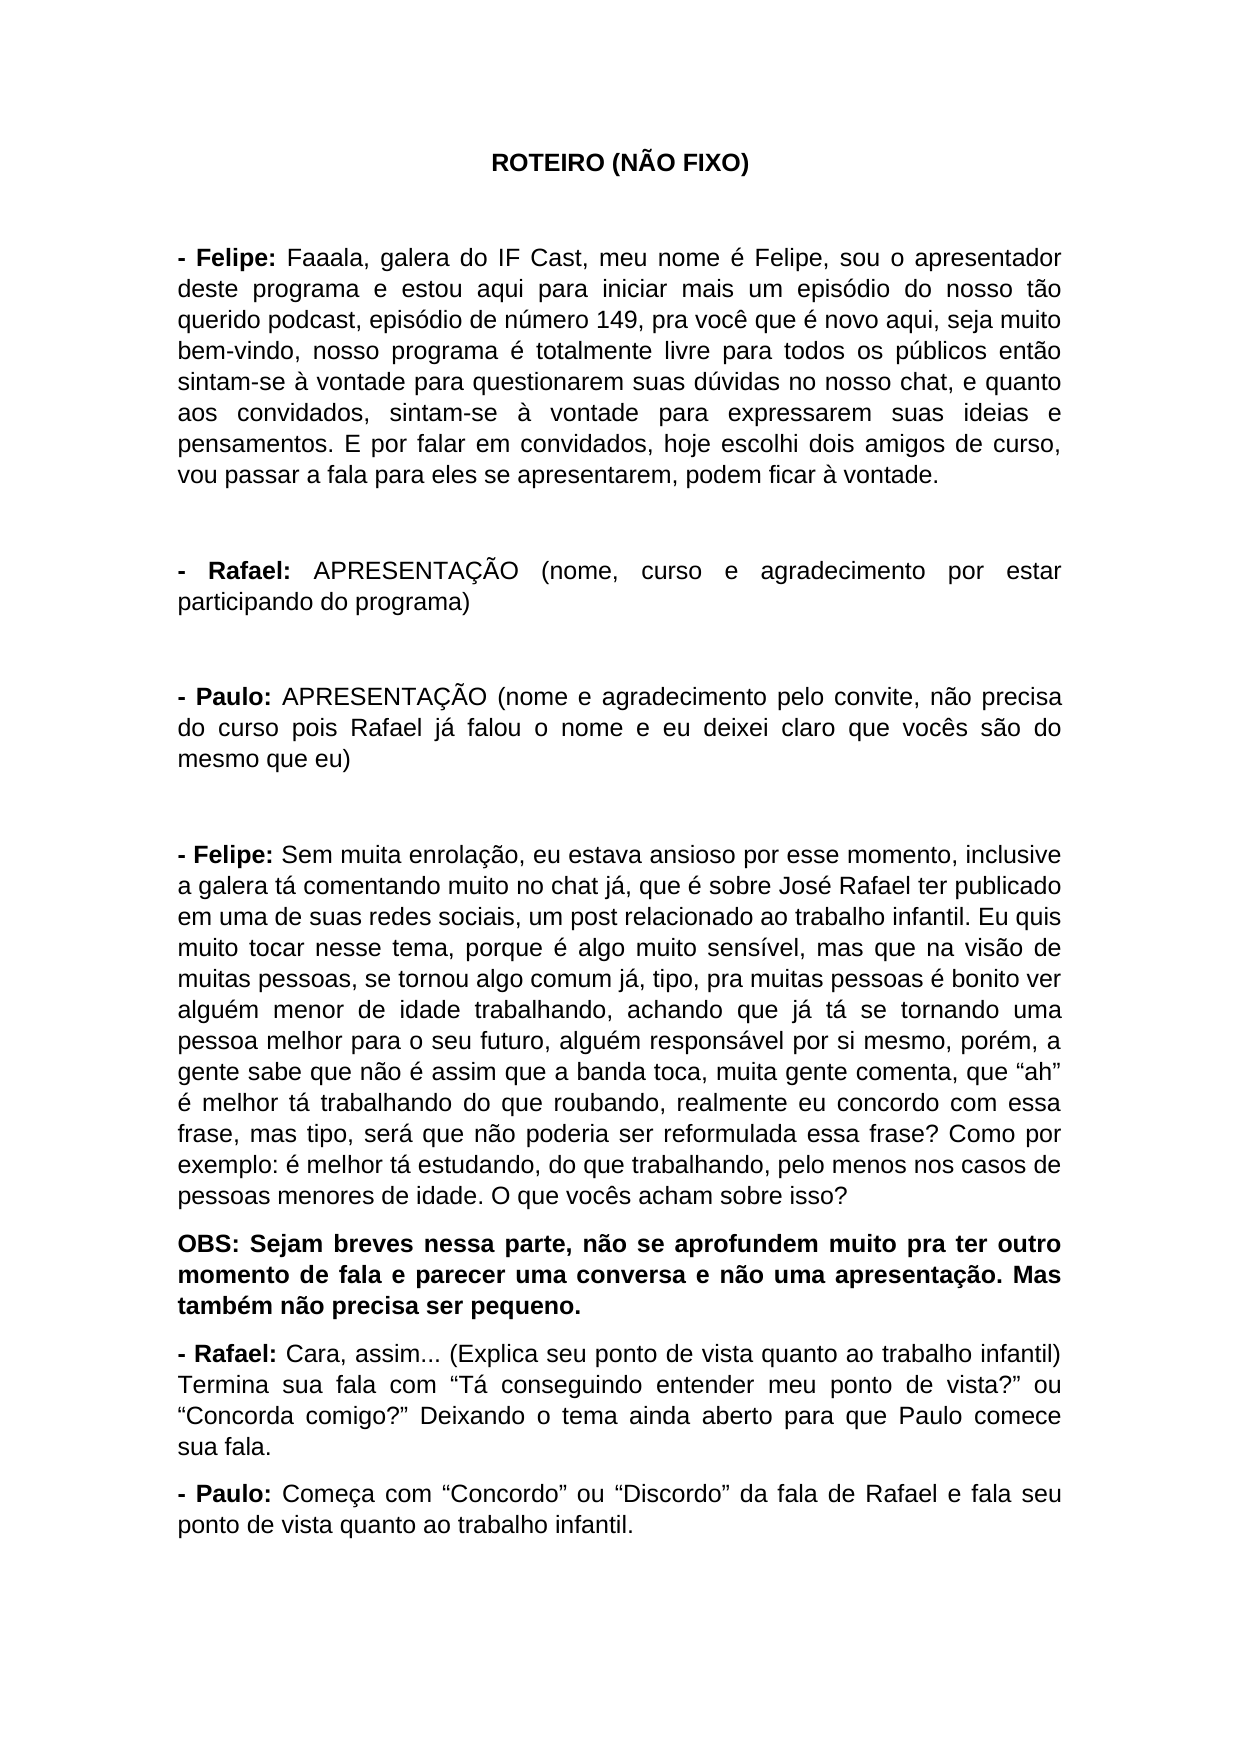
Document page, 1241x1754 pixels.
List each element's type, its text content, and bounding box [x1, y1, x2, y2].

text - Felipe: Sem muita enrolação, eu estava ansioso por esse momento, inclusive a galera tá comentando muito no chat já, que é sobre José Rafael ter publicado em uma de suas redes sociais, um post relacionado ao trabalho infantil. Eu quis muito tocar nesse tema, porque é algo muito sensível, mas que na visão de muitas pessoas, se tornou algo comum já, tipo, pra muitas pessoas é bonito ver alguém menor de idade trabalhando, achando que já tá se tornando uma pessoa melhor para o seu futuro, alguém responsável por si mesmo, porém, a gente sabe que não é assim que a banda toca, muita gente comenta, que “ah” é melhor tá trabalhando do que roubando, realmente eu concordo com essa frase, mas tipo, será que não poderia ser reformulada essa frase? Como por exemplo: é melhor tá estudando, do que trabalhando, pelo menos nos casos de pessoas menores de idade. O que vocês acham sobre isso? [177, 840, 1063, 1210]
text - Rafael: APRESENTAÇÃO (nome, curso e agradecimento por estar participando do programa) [177, 556, 1063, 616]
text - Felipe: Faaala, galera do IF Cast, meu nome é Felipe, sou o apresentador deste programa e estou aqui para iniciar mais um episódio do nosso tão querido podcast, episódio de número 149, pra você que é novo aqui, seja muito bem-vindo, nosso programa é totalmente livre para todos os públicos então sintam-se à vontade para questionarem suas dúvidas no nosso chat, e quanto aos convidados, sintam-se à vontade para expressarem suas ideias e pensamentos. E por falar em convidados, hoje escolhi dois amigos de curso, vou passar a fala para eles se apresentarem, podem ficar à vontade. [177, 243, 1063, 489]
text - Rafael: Cara, assim... (Explica seu ponto de vista quanto ao trabalho infantil) Termina sua fala com “Tá conseguindo entender meu ponto de vista?” ou “Concorda comigo?” Deixando o tema ainda aberto para que Paulo comece sua fala. [177, 1339, 1063, 1461]
text ROTEIRO (NÃO FIXO) [177, 148, 1063, 176]
text OBS: Sejam breves nessa parte, não se aprofundem muito pra ter outro momento de fala e parecer uma conversa e não uma apresentação. Mas também não precisa ser pequeno. [177, 1229, 1063, 1320]
text - Paulo: Começa com “Concordo” ou “Discordo” da fala de Rafael e fala seu ponto de vista quanto ao trabalho infantil. [177, 1479, 1063, 1539]
text - Paulo: APRESENTAÇÃO (nome e agradecimento pelo convite, não precisa do curso pois Rafael já falou o nome e eu deixei claro que vocês são do mesmo que eu) [177, 682, 1063, 773]
